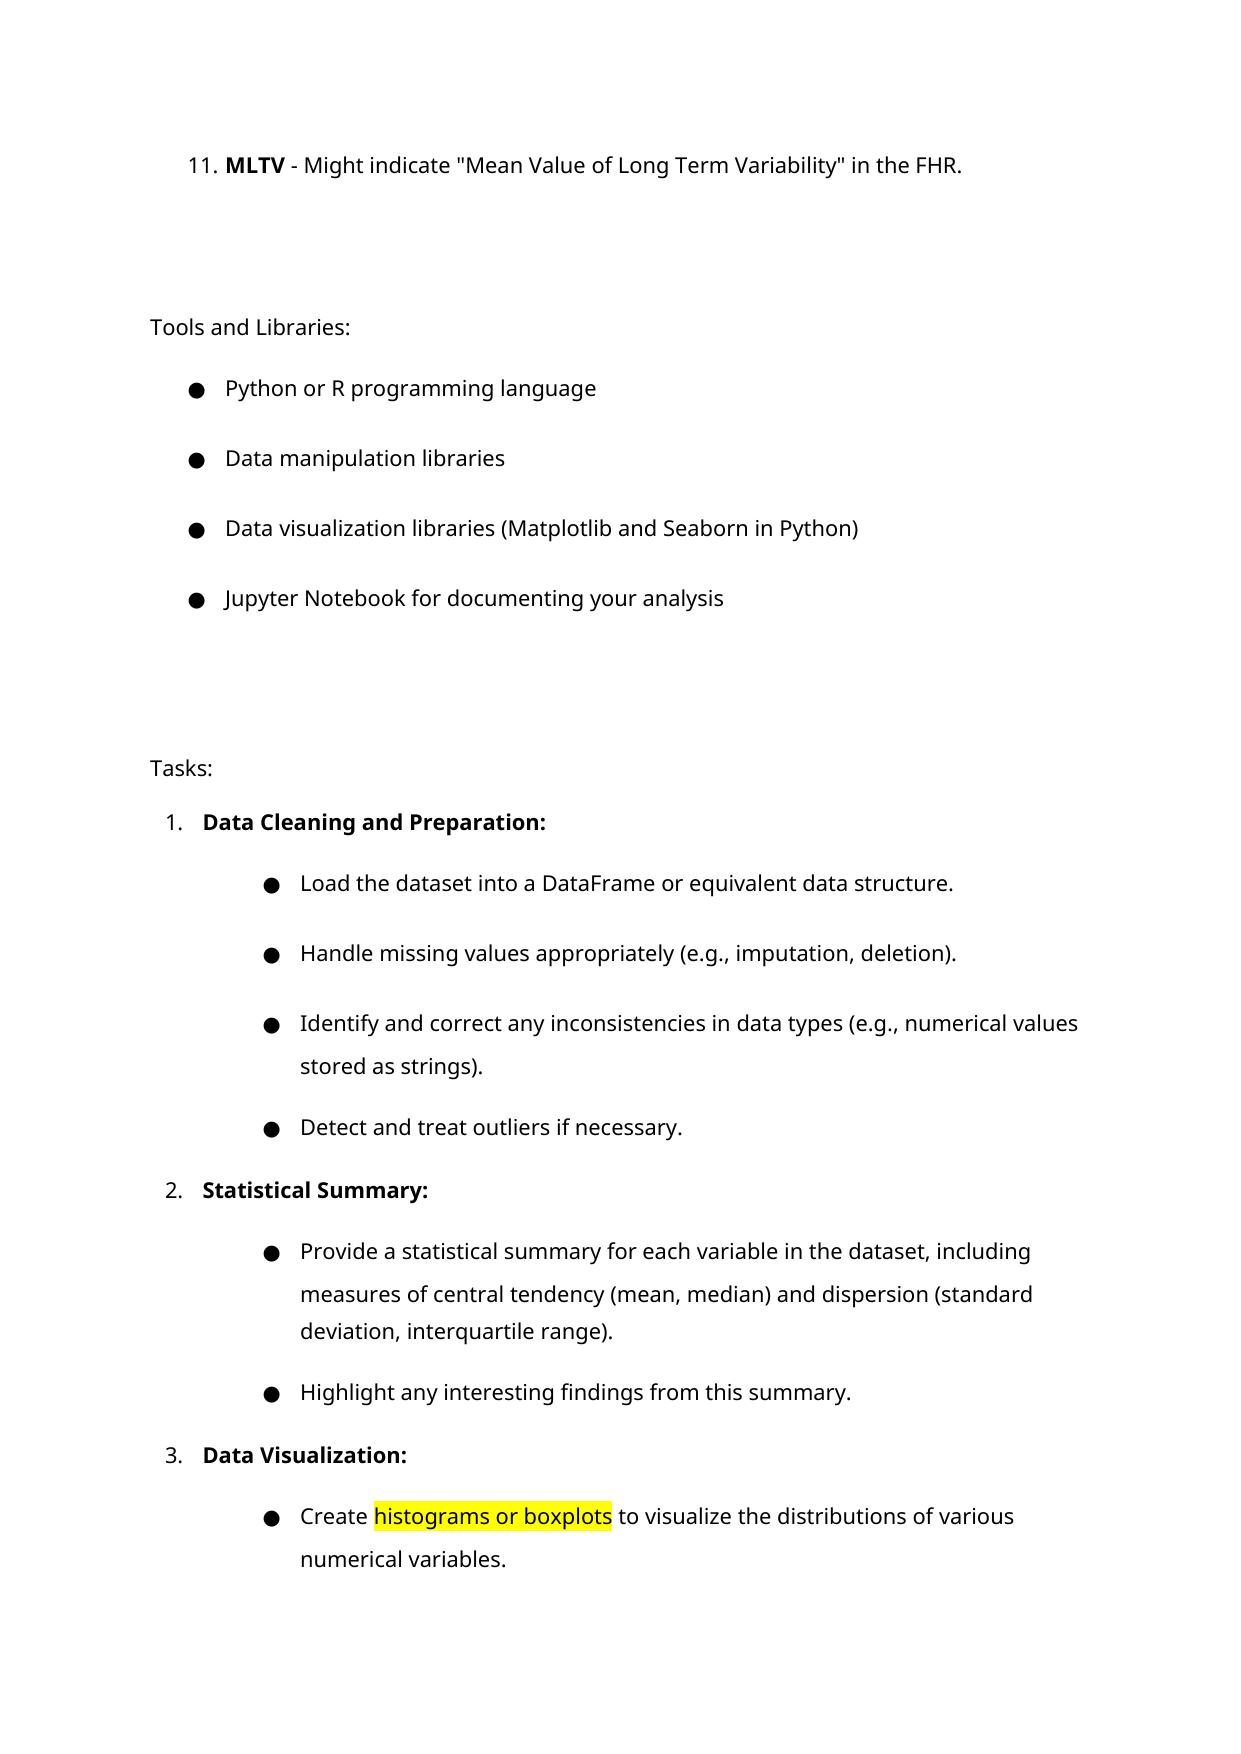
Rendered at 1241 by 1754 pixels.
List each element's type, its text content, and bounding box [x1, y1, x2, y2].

list MLTV - Might indicate "Mean Value of Long Term Variability" in the FHR. [187, 150, 1090, 180]
list Python or R programming language [187, 365, 1090, 408]
list Create histograms or boxplots to visualize the distributions of various numerical variables. [262, 1494, 1090, 1573]
list Highlight any interesting findings from this summary. [262, 1370, 1090, 1412]
list Statistical Summary: [165, 1175, 1090, 1204]
list Data visualization libraries (Matplotlib and Seaborn in Python) [187, 505, 1090, 548]
list Data Visualization: [165, 1440, 1090, 1469]
list Data manipulation libraries [187, 435, 1090, 478]
list Identify and correct any inconsistencies in data types (e.g., numerical values stored as strings). [262, 1001, 1090, 1081]
text Tasks: [150, 753, 1090, 783]
list Load the dataset into a DataFrame or equivalent data structure. [262, 861, 1090, 903]
list Data Cleaning and Preparation: [165, 807, 1090, 837]
text Tools and Libraries: [150, 312, 1090, 341]
list Jupyter Notebook for documenting your analysis [187, 575, 1090, 618]
list Handle missing values appropriately (e.g., imputation, deletion). [262, 931, 1090, 973]
list Detect and treat outliers if necessary. [262, 1105, 1090, 1147]
list Provide a statistical summary for each variable in the dataset, including measures of central tendency (mean, median) and dispersion (standard deviation, interquartile range). [262, 1229, 1090, 1346]
